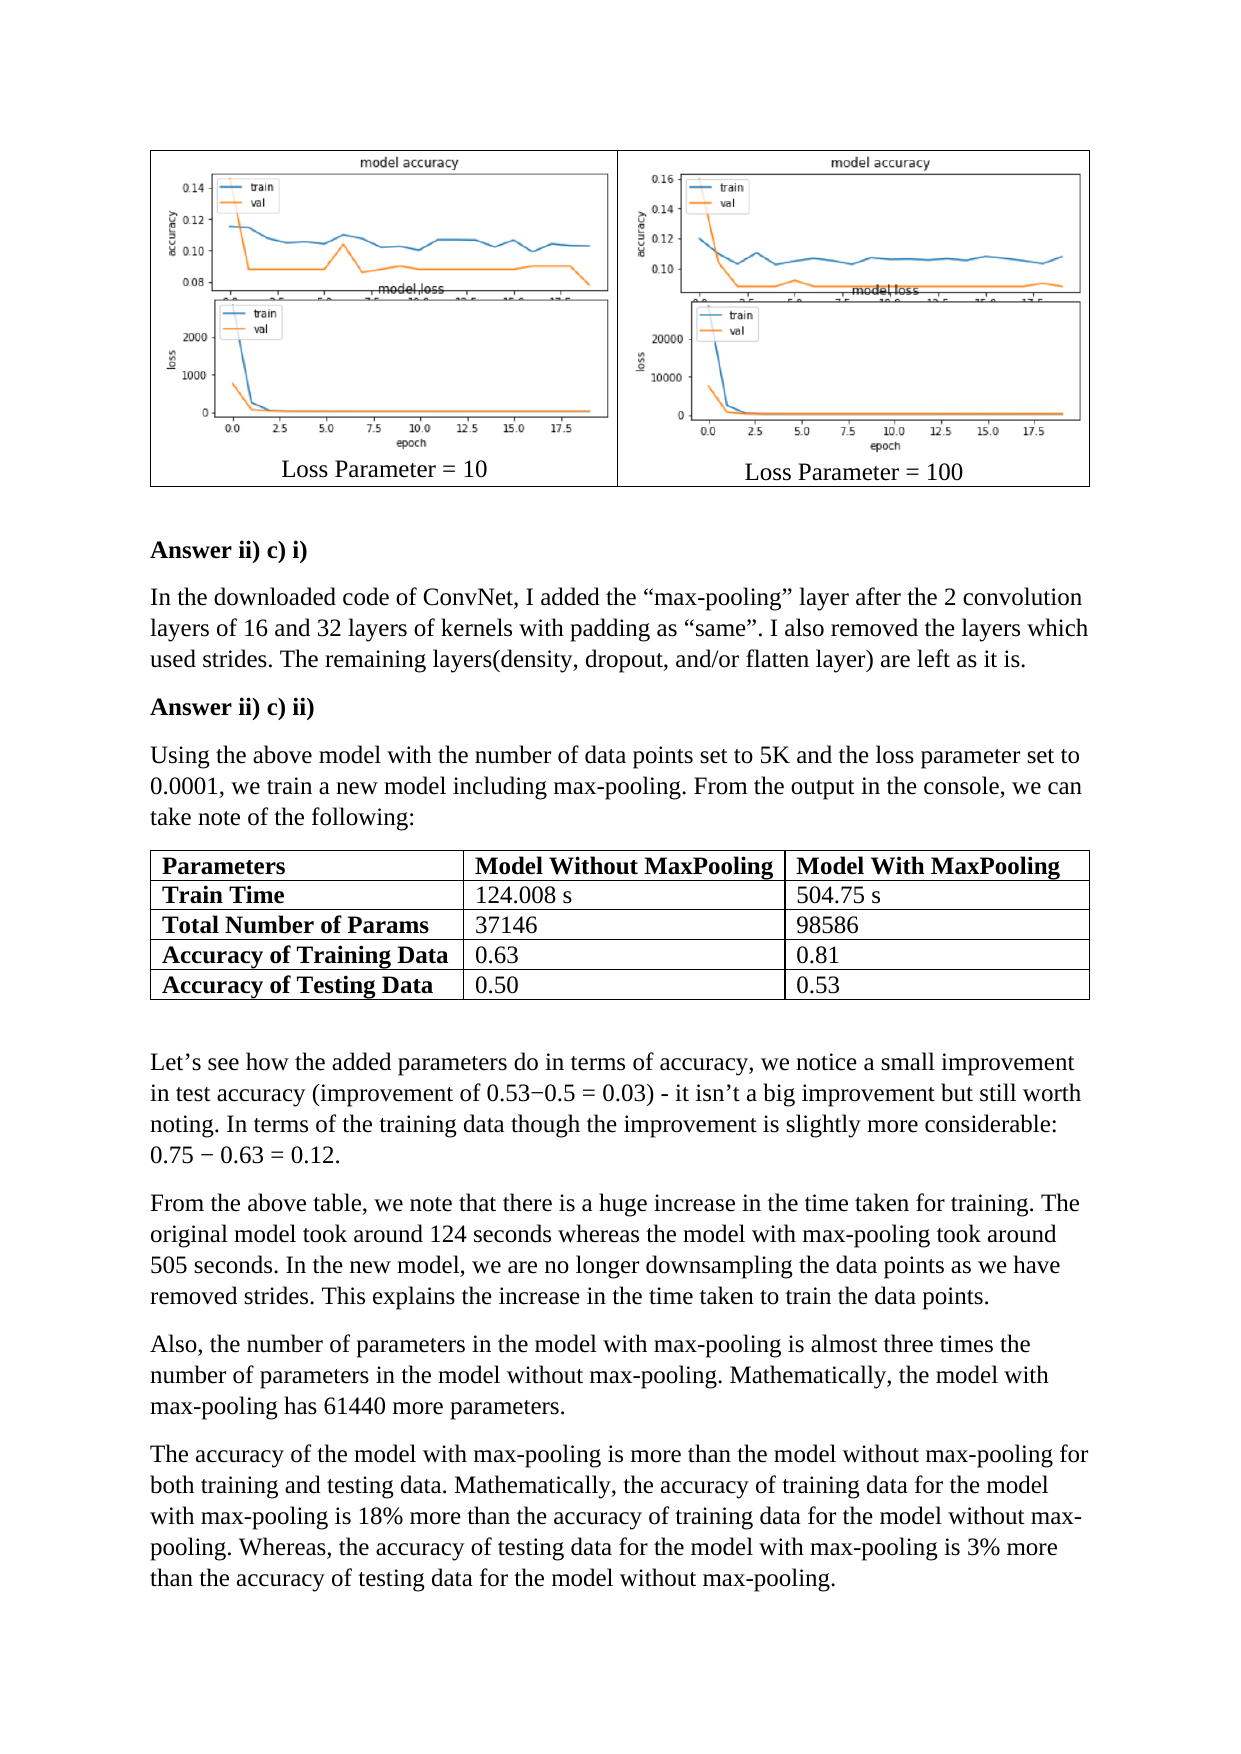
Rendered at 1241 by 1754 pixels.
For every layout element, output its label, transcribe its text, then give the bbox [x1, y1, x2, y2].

text From the above table, we note that there is a huge increase in the time taken for training. The original model took around 124 seconds whereas the model with max-pooling took around 505 seconds. In the new model, we are no longer downsampling the data points as we have removed strides. This explains the increase in the time taken to train the data points. [150, 1188, 1090, 1310]
table_header Parameters [151, 851, 463, 879]
table_cell 98586 [786, 910, 1089, 939]
table_cell 124.008 s [464, 881, 784, 909]
table_cell Total Number of Params [151, 910, 463, 939]
text In the downloaded code of ConvNet, I added the “max-pooling” layer after the 2 convolution layers of 16 and 32 layers of kernels with padding as “same”. I also removed the layers which used strides. The remaining layers(density, dropout, and/or flatten layer) are left as it is. [150, 582, 1090, 673]
picture [161, 151, 613, 454]
table_cell Loss Parameter = 10 [151, 151, 617, 486]
table_cell 0.50 [464, 970, 784, 999]
picture [629, 151, 1085, 458]
text Let’s see how the added parameters do in terms of accuracy, we notice a small improvement in test accuracy (improvement of 0.53−0.5 = 0.03) - it isn’t a big improvement but still worth noting. In terms of the training data though the improvement is slightly more considerable: 0.75 − 0.63 = 0.12. [150, 1047, 1090, 1169]
text Answer ii) c) ii) [150, 692, 1090, 721]
table_cell 0.81 [786, 940, 1089, 969]
table_cell Loss Parameter = 100 [618, 151, 1089, 486]
table_cell 0.63 [464, 940, 784, 969]
table_cell Train Time [151, 881, 463, 909]
text Also, the number of parameters in the model with max-pooling is almost three times the number of parameters in the model without max-pooling. Mathematically, the model with max-pooling has 61440 more parameters. [150, 1329, 1090, 1420]
text Answer ii) c) i) [150, 535, 1090, 563]
table_cell 504.75 s [786, 881, 1089, 909]
table_header Model Without MaxPooling [464, 851, 784, 879]
table_cell Accuracy of Training Data [151, 940, 463, 969]
text Using the above model with the number of data points set to 5K and the loss parameter set to 0.0001, we train a new model including max-pooling. From the output in the console, we can take note of the following: [150, 740, 1090, 831]
table_cell 37146 [464, 910, 784, 939]
text The accuracy of the model with max-pooling is more than the model without max-pooling for both training and testing data. Mathematically, the accuracy of training data for the model with max-pooling is 18% more than the accuracy of training data for the model without max-pooling. Whereas, the accuracy of testing data for the model with max-pooling is 3% more than the accuracy of testing data for the model without max-pooling. [150, 1439, 1090, 1592]
table_header Model With MaxPooling [786, 851, 1089, 879]
table_cell Accuracy of Testing Data [151, 970, 463, 999]
table_cell 0.53 [786, 970, 1089, 999]
